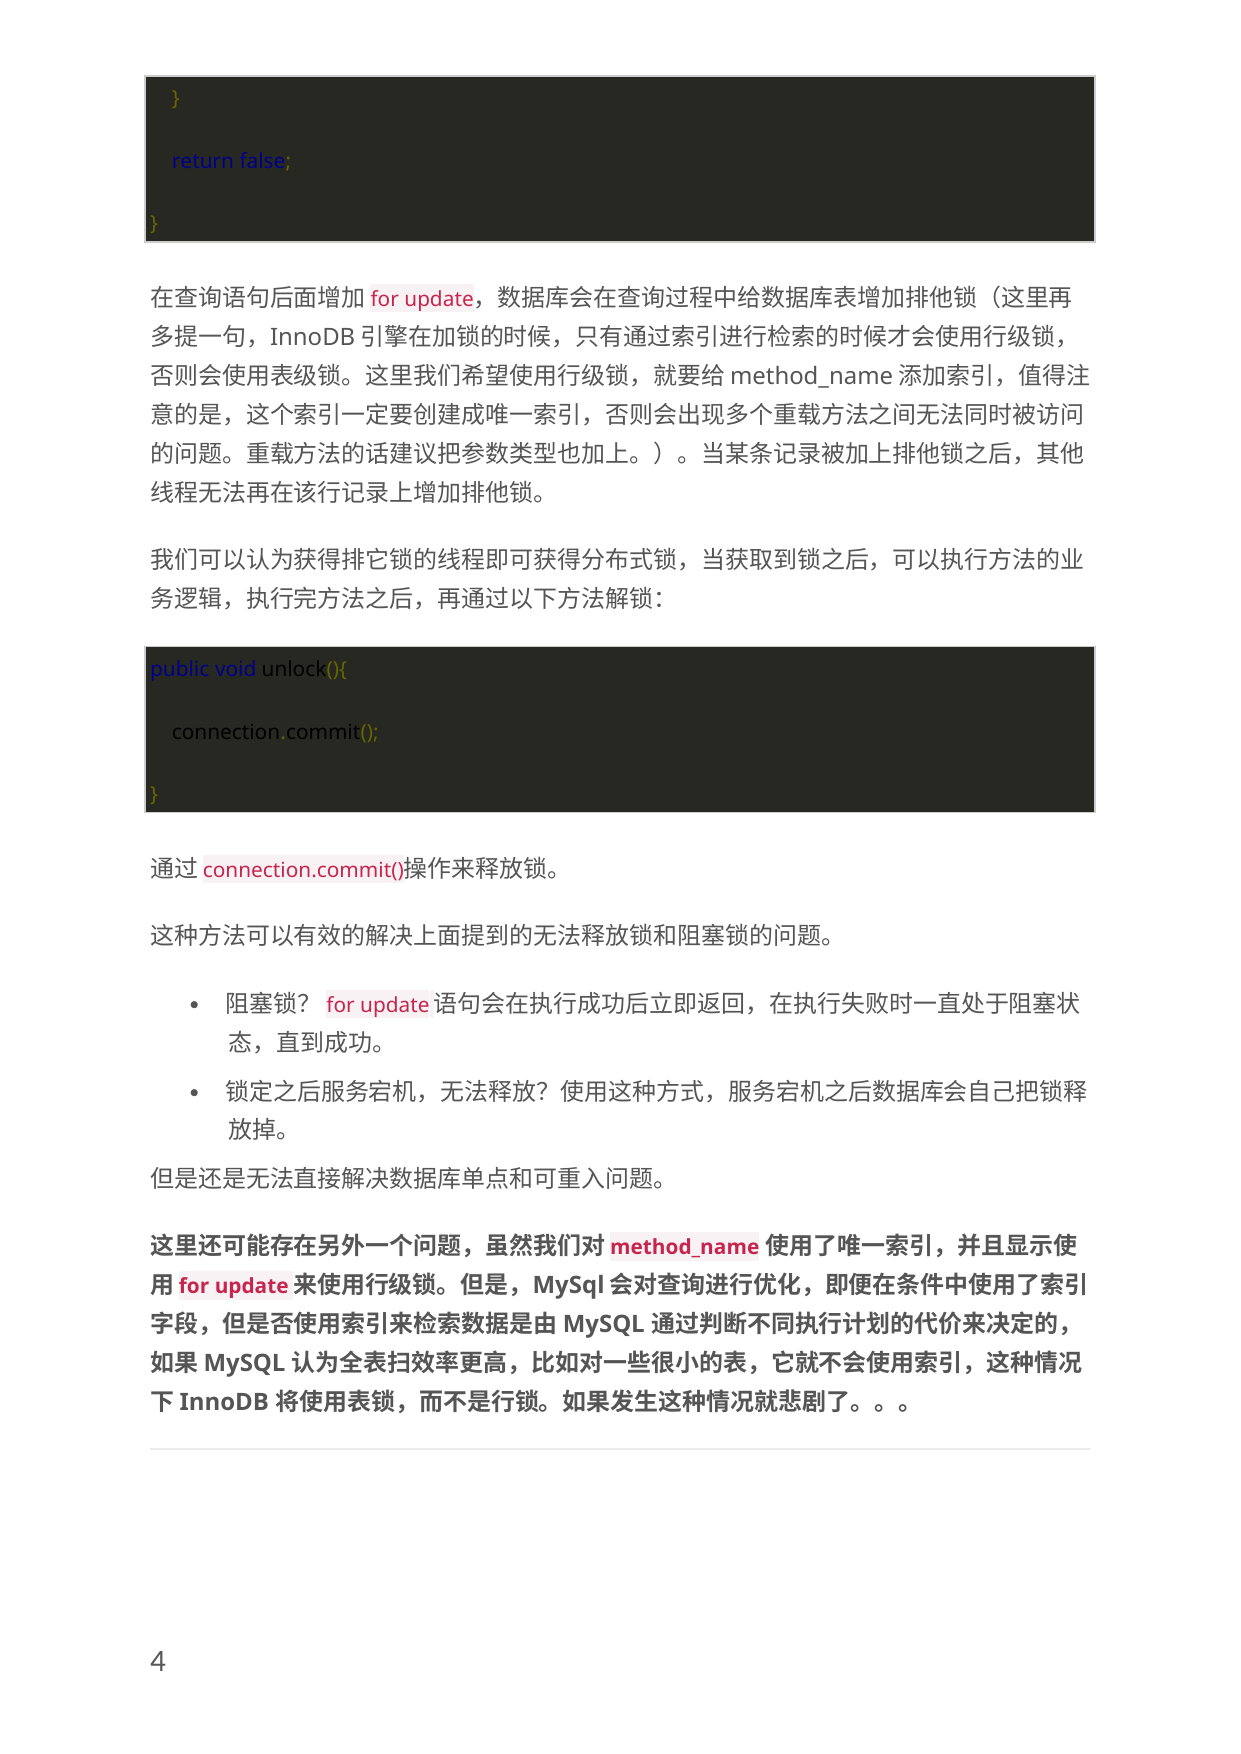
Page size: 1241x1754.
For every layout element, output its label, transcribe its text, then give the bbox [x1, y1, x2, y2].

list 阻塞锁？ for update语句会在执行成功后立即返回，在执行失败时一直处于阻塞状态，直到成功。 [191, 980, 1090, 1058]
text 在查询语句后面增加for update，数据库会在查询过程中给数据库表增加排他锁（这里再多提一句，InnoDB引擎在加锁的时候，只有通过索引进行检索的时候才会使用行级锁，否则会使用表级锁。这里我们希望使用行级锁，就要给method_name添加索引，值得注意的是，这个索引一定要创建成唯一索引，否则会出现多个重载方法之间无法同时被访问的问题。重载方法的话建议把参数类型也加上。）。当某条记录被加上排他锁之后，其他线程无法再在该行记录上增加排他锁。 [150, 274, 1090, 508]
text } [146, 77, 1094, 112]
text connection.commit(); [146, 708, 1094, 745]
text 但是还是无法直接解决数据库单点和可重入问题。 [150, 1155, 1090, 1194]
text return false; [146, 137, 1094, 174]
text } [146, 200, 1094, 241]
text 我们可以认为获得排它锁的线程即可获得分布式锁，当获取到锁之后，可以执行方法的业务逻辑，执行完方法之后，再通过以下方法解锁： [150, 536, 1090, 614]
text 这种方法可以有效的解决上面提到的无法释放锁和阻塞锁的问题。 [150, 912, 1090, 951]
text 这里还可能存在另外一个问题，虽然我们对method_name 使用了唯一索引，并且显示使用for update来使用行级锁。但是，MySql会对查询进行优化，即便在条件中使用了索引字段，但是否使用索引来检索数据是由 MySQL 通过判断不同执行计划的代价来决定的，如果 MySQL 认为全表扫效率更高，比如对一些很小的表，它就不会使用索引，这种情况下 InnoDB 将使用表锁，而不是行锁。如果发生这种情况就悲剧了。。。 [150, 1222, 1090, 1418]
list 锁定之后服务宕机，无法释放？使用这种方式，服务宕机之后数据库会自己把锁释放掉。 [191, 1068, 1090, 1146]
text } [146, 771, 1094, 812]
text 通过connection.commit()操作来释放锁。 [150, 845, 1090, 884]
text public void unlock(){ [146, 647, 1094, 683]
